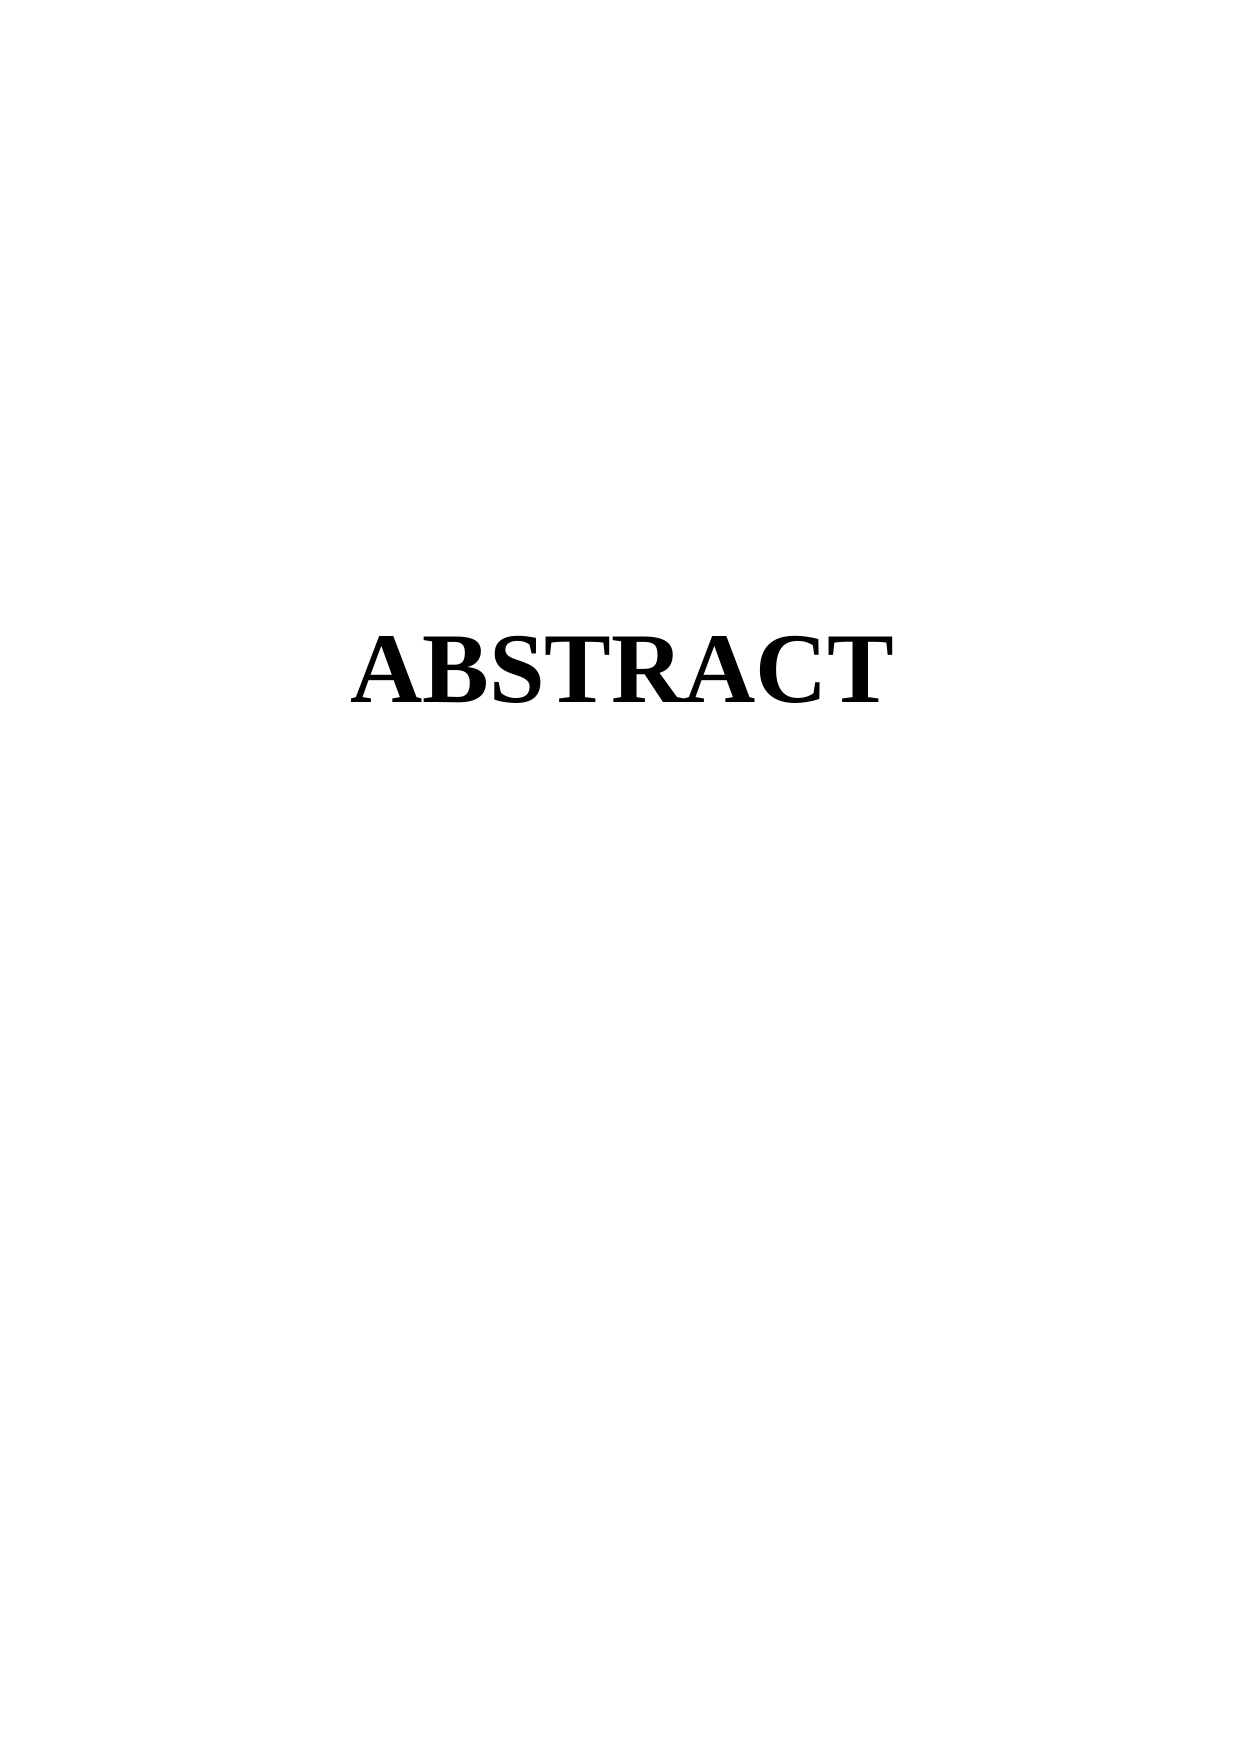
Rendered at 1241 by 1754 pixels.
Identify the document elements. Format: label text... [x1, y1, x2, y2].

text ABSTRACT [150, 609, 1090, 724]
